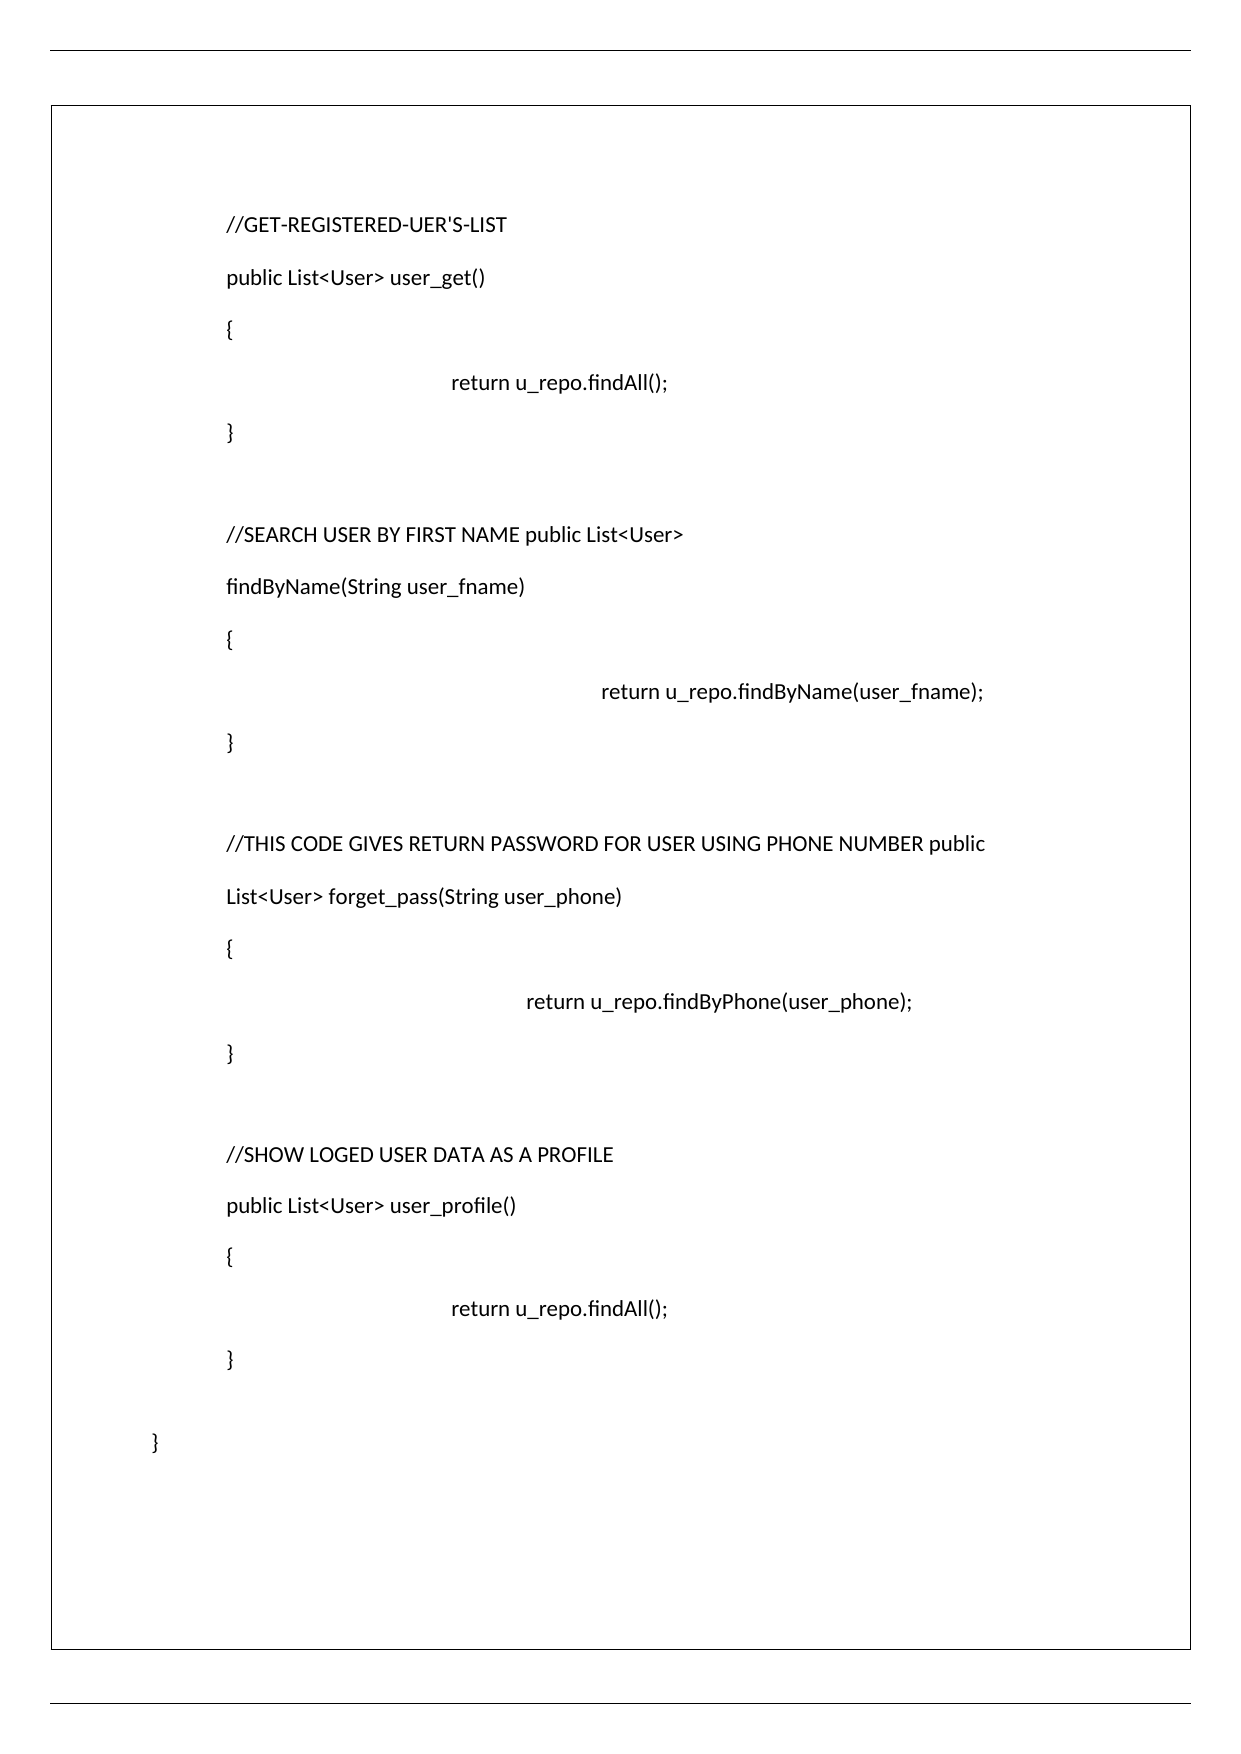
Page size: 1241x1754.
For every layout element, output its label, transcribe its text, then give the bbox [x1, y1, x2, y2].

table_header } [52, 106, 225, 1649]
table_header //GET-REGISTERED-UER'S-LIST public List<User> user_get() { return u_repo.findAll(); } //SEARCH USER BY FIRST NAME public List<User> findByName(String user_fname) { return u_repo.findByName(user_fname); } //THIS CODE GIVES RETURN PASSWORD FOR USER USING PHONE NUMBER public List<User> forget_pass(String user_phone) { return u_repo.findByPhone(user_phone); } //SHOW LOGED USER DATA AS A PROFILE public List<User> user_profile() { return u_repo.findAll(); } [225, 106, 1190, 1649]
